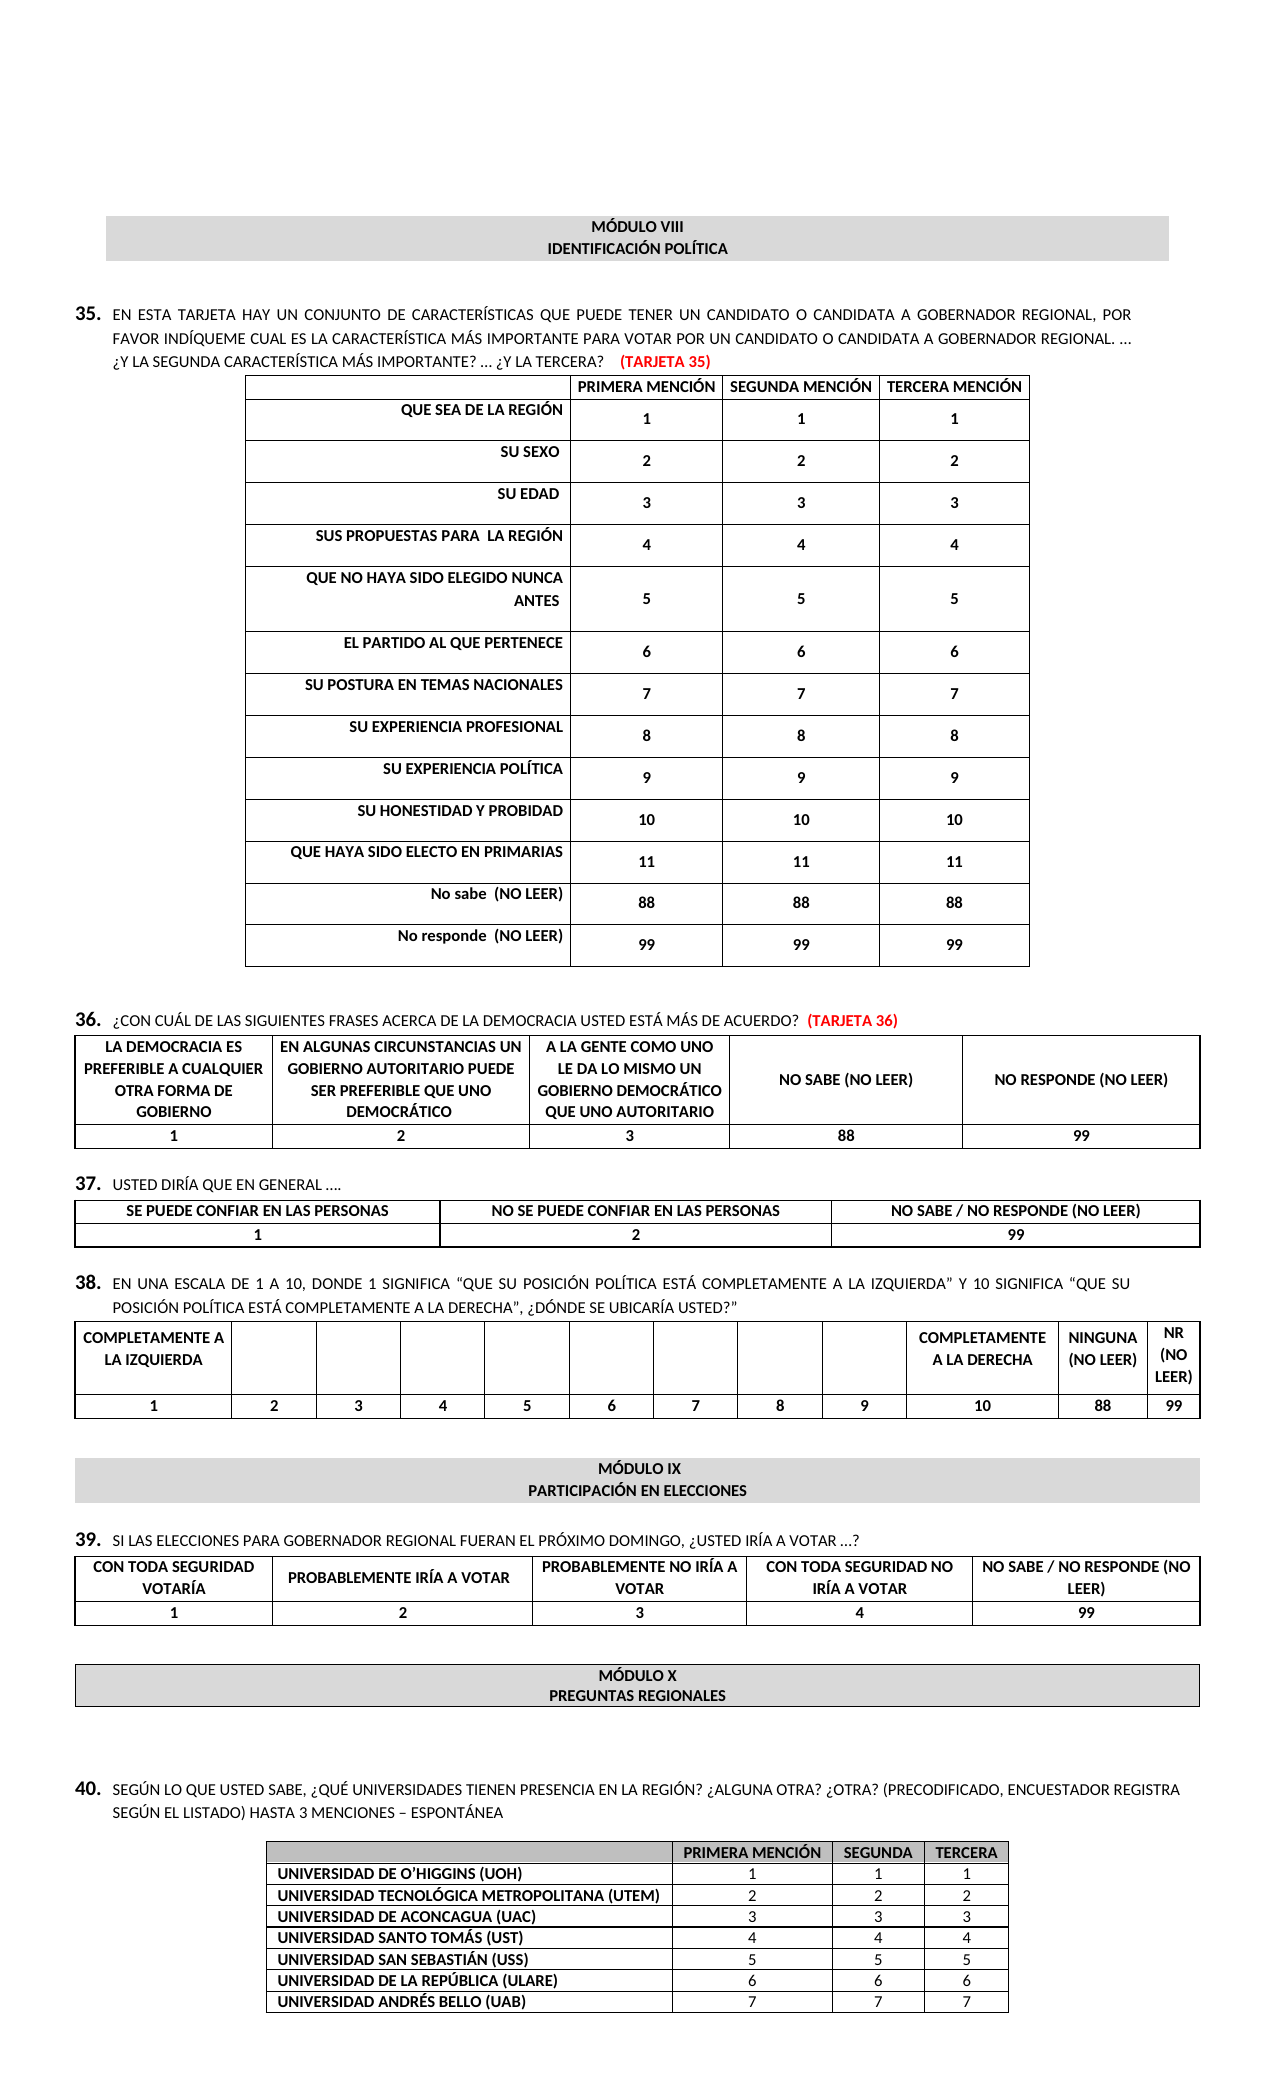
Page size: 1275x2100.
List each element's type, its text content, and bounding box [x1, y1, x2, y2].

table_cell 3 [723, 483, 879, 524]
table_header PROBABLEMENTE NO IRÍA A VOTAR [533, 1557, 746, 1601]
table_header [267, 1842, 672, 1862]
table_header [401, 1322, 484, 1394]
table_header EN ALGUNAS CIRCUNSTANCIAS UN GOBIERNO AUTORITARIO PUEDE SER PREFERIBLE QUE UNO DEMOCRÁTICO [273, 1036, 529, 1124]
table_cell 3 [833, 1906, 924, 1926]
table_cell SU POSTURA EN TEMAS NACIONALES [246, 674, 570, 715]
table_header PRIMERA MENCIÓN [673, 1842, 832, 1862]
table_cell 1 [571, 400, 722, 440]
table_cell 3 [673, 1906, 832, 1926]
table_cell 6 [833, 1970, 924, 1991]
table_cell UNIVERSIDAD SANTO TOMÁS (UST) [267, 1928, 672, 1948]
table_cell UNIVERSIDAD ANDRÉS BELLO (UAB) [267, 1992, 672, 2012]
table_header MÓDULO IX PARTICIPACIÓN EN ELECCIONES [75, 1458, 1200, 1503]
table_cell 10 [723, 800, 879, 841]
list EN ESTA TARJETA HAY UN CONJUNTO DE CARACTERÍSTICAS QUE PUEDE TENER UN CANDIDATO O CANDIDATA A GOBERNADOR REGIONAL, POR FAVOR INDÍQUEME CUAL ES LA CARACTERÍSTICA MÁS IMPORTANTE PARA VOTAR POR UN CANDIDATO O CANDIDATA A GOBERNADOR REGIONAL. … ¿Y LA SEGUNDA CARACTERÍSTICA MÁS IMPORTANTE? … ¿Y LA TERCERA? (TARJETA 35) [75, 300, 1133, 372]
table_cell 9 [571, 758, 722, 799]
table_header [738, 1322, 822, 1394]
table_cell 11 [880, 842, 1029, 882]
table_cell 4 [723, 525, 879, 566]
table_cell 88 [730, 1125, 962, 1147]
table_cell UNIVERSIDAD DE O’HIGGINS (UOH) [267, 1864, 672, 1884]
table_cell 2 [723, 441, 879, 482]
table_header CON TODA SEGURIDAD NO IRÍA A VOTAR [747, 1557, 972, 1601]
table_header COMPLETAMENTE A LA IZQUIERDA [76, 1322, 231, 1394]
table_cell 7 [925, 1992, 1008, 2012]
table_cell 2 [673, 1885, 832, 1905]
table_cell 11 [571, 842, 722, 882]
table_cell 8 [880, 716, 1029, 757]
table_header NINGUNA (NO LEER) [1059, 1322, 1147, 1394]
table_cell 99 [880, 925, 1029, 966]
table_cell 10 [907, 1395, 1058, 1418]
table_cell UNIVERSIDAD DE ACONCAGUA (UAC) [267, 1906, 672, 1926]
table_cell 3 [317, 1395, 400, 1418]
table_cell 5 [925, 1949, 1008, 1969]
table_cell 5 [723, 567, 879, 631]
table_cell QUE NO HAYA SIDO ELEGIDO NUNCA ANTES [246, 567, 570, 631]
table_header PROBABLEMENTE IRÍA A VOTAR [273, 1557, 532, 1601]
list ¿CON CUÁL DE LAS SIGUIENTES FRASES ACERCA DE LA DEMOCRACIA USTED ESTÁ MÁS DE ACUERDO? (TARJETA 36) [75, 1006, 1133, 1031]
table_cell 2 [273, 1125, 529, 1147]
table_header NR (NO LEER) [1148, 1322, 1199, 1394]
table_cell 4 [925, 1928, 1008, 1948]
table_cell SU EXPERIENCIA POLÍTICA [246, 758, 570, 799]
table_cell 99 [723, 925, 879, 966]
table_cell 99 [832, 1224, 1199, 1246]
table_header [485, 1322, 569, 1394]
table_cell 4 [401, 1395, 484, 1418]
table_cell 7 [880, 674, 1029, 715]
table_cell 8 [723, 716, 879, 757]
table_cell EL PARTIDO AL QUE PERTENECE [246, 632, 570, 673]
table_cell 99 [973, 1602, 1199, 1624]
table_cell 88 [880, 884, 1029, 924]
table_cell 2 [925, 1885, 1008, 1905]
table_cell 3 [880, 483, 1029, 524]
table_cell 2 [833, 1885, 924, 1905]
table_header SEGUNDA MENCIÓN [723, 376, 879, 398]
table_cell 3 [925, 1906, 1008, 1926]
table_cell 88 [1059, 1395, 1147, 1418]
table_cell 5 [833, 1949, 924, 1969]
table_cell 3 [533, 1602, 746, 1624]
table_cell SU EDAD [246, 483, 570, 524]
table_cell 6 [571, 632, 722, 673]
table_cell 1 [76, 1602, 272, 1624]
table_cell 6 [570, 1395, 653, 1418]
table_header SEGUNDA [833, 1842, 924, 1862]
table_cell 6 [673, 1970, 832, 1991]
table_cell 1 [673, 1864, 832, 1884]
table_cell No responde (NO LEER) [246, 925, 570, 966]
table_cell 5 [673, 1949, 832, 1969]
table_header COMPLETAMENTE A LA DERECHA [907, 1322, 1058, 1394]
table_cell 7 [833, 1992, 924, 2012]
table_cell 3 [571, 483, 722, 524]
table_cell 6 [925, 1970, 1008, 1991]
table_cell No sabe (NO LEER) [246, 884, 570, 924]
table_cell 5 [571, 567, 722, 631]
table_header [654, 1322, 737, 1394]
table_header NO SABE / NO RESPONDE (NO LEER) [973, 1557, 1199, 1601]
table_cell 88 [571, 884, 722, 924]
table_cell 6 [723, 632, 879, 673]
table_header A LA GENTE COMO UNO LE DA LO MISMO UN GOBIERNO DEMOCRÁTICO QUE UNO AUTORITARIO [530, 1036, 729, 1124]
table_cell 7 [571, 674, 722, 715]
table_cell 1 [76, 1395, 231, 1418]
table_cell 2 [571, 441, 722, 482]
table_header LA DEMOCRACIA ES PREFERIBLE A CUALQUIER OTRA FORMA DE GOBIERNO [76, 1036, 272, 1124]
table_header NO SABE / NO RESPONDE (NO LEER) [832, 1201, 1199, 1223]
table_cell 9 [880, 758, 1029, 799]
table_cell SU EXPERIENCIA PROFESIONAL [246, 716, 570, 757]
table_cell 7 [723, 674, 879, 715]
table_header MÓDULO X PREGUNTAS REGIONALES [76, 1665, 1199, 1706]
table_cell SU SEXO [246, 441, 570, 482]
table_header [232, 1322, 316, 1394]
table_cell UNIVERSIDAD SAN SEBASTIÁN (USS) [267, 1949, 672, 1969]
table_cell 9 [823, 1395, 906, 1418]
table_cell 8 [571, 716, 722, 757]
table_cell 5 [485, 1395, 569, 1418]
table_header [570, 1322, 653, 1394]
table_cell 4 [880, 525, 1029, 566]
table_cell QUE HAYA SIDO ELECTO EN PRIMARIAS [246, 842, 570, 882]
list USTED DIRÍA QUE EN GENERAL …. [75, 1170, 1133, 1196]
table_header [246, 376, 570, 398]
table_cell 10 [571, 800, 722, 841]
table_cell 99 [963, 1125, 1199, 1147]
table_header MÓDULO VIII IDENTIFICACIÓN POLÍTICA [106, 216, 1169, 261]
list SEGÚN LO QUE USTED SABE, ¿QUÉ UNIVERSIDADES TIENEN PRESENCIA EN LA REGIÓN? ¿ALGUNA OTRA? ¿OTRA? (PRECODIFICADO, ENCUESTADOR REGISTRA SEGÚN EL LISTADO) HASTA 3 MENCIONES – ESPONTÁNEA [75, 1776, 1200, 1823]
table_header TERCERA MENCIÓN [880, 376, 1029, 398]
table_cell 11 [723, 842, 879, 882]
table_header PRIMERA MENCIÓN [571, 376, 722, 398]
table_cell 99 [1148, 1395, 1199, 1418]
table_cell 8 [738, 1395, 822, 1418]
list SI LAS ELECCIONES PARA GOBERNADOR REGIONAL FUERAN EL PRÓXIMO DOMINGO, ¿USTED IRÍA A VOTAR …? [75, 1527, 1133, 1552]
table_cell 2 [880, 441, 1029, 482]
table_cell 4 [673, 1928, 832, 1948]
table_cell 4 [571, 525, 722, 566]
table_cell SUS PROPUESTAS PARA LA REGIÓN [246, 525, 570, 566]
table_cell 10 [880, 800, 1029, 841]
table_cell 9 [723, 758, 879, 799]
table_header NO SE PUEDE CONFIAR EN LAS PERSONAS [441, 1201, 831, 1223]
table_cell 1 [880, 400, 1029, 440]
table_cell QUE SEA DE LA REGIÓN [246, 400, 570, 440]
table_cell 1 [925, 1864, 1008, 1884]
table_cell SU HONESTIDAD Y PROBIDAD [246, 800, 570, 841]
table_header NO SABE (NO LEER) [730, 1036, 962, 1124]
table_cell 1 [76, 1125, 272, 1147]
table_cell 5 [880, 567, 1029, 631]
table_cell UNIVERSIDAD TECNOLÓGICA METROPOLITANA (UTEM) [267, 1885, 672, 1905]
list EN UNA ESCALA DE 1 A 10, DONDE 1 SIGNIFICA “QUE SU POSICIÓN POLÍTICA ESTÁ COMPLETAMENTE A LA IZQUIERDA” Y 10 SIGNIFICA “QUE SU POSICIÓN POLÍTICA ESTÁ COMPLETAMENTE A LA DERECHA”, ¿DÓNDE SE UBICARÍA USTED?” [75, 1269, 1133, 1318]
table_cell 6 [880, 632, 1029, 673]
table_cell 2 [273, 1602, 532, 1624]
table_header CON TODA SEGURIDAD VOTARÍA [76, 1557, 272, 1601]
table_cell 1 [723, 400, 879, 440]
table_header [823, 1322, 906, 1394]
table_cell 1 [833, 1864, 924, 1884]
table_cell 1 [76, 1224, 439, 1246]
table_header [317, 1322, 400, 1394]
table_cell 99 [571, 925, 722, 966]
table_cell 7 [654, 1395, 737, 1418]
table_cell UNIVERSIDAD DE LA REPÚBLICA (ULARE) [267, 1970, 672, 1991]
table_cell 4 [833, 1928, 924, 1948]
table_header NO RESPONDE (NO LEER) [963, 1036, 1199, 1124]
table_cell 7 [673, 1992, 832, 2012]
table_cell 3 [530, 1125, 729, 1147]
table_cell 88 [723, 884, 879, 924]
table_header TERCERA [925, 1842, 1008, 1862]
table_header SE PUEDE CONFIAR EN LAS PERSONAS [76, 1201, 439, 1223]
table_cell 2 [232, 1395, 316, 1418]
table_cell 2 [441, 1224, 831, 1246]
table_cell 4 [747, 1602, 972, 1624]
